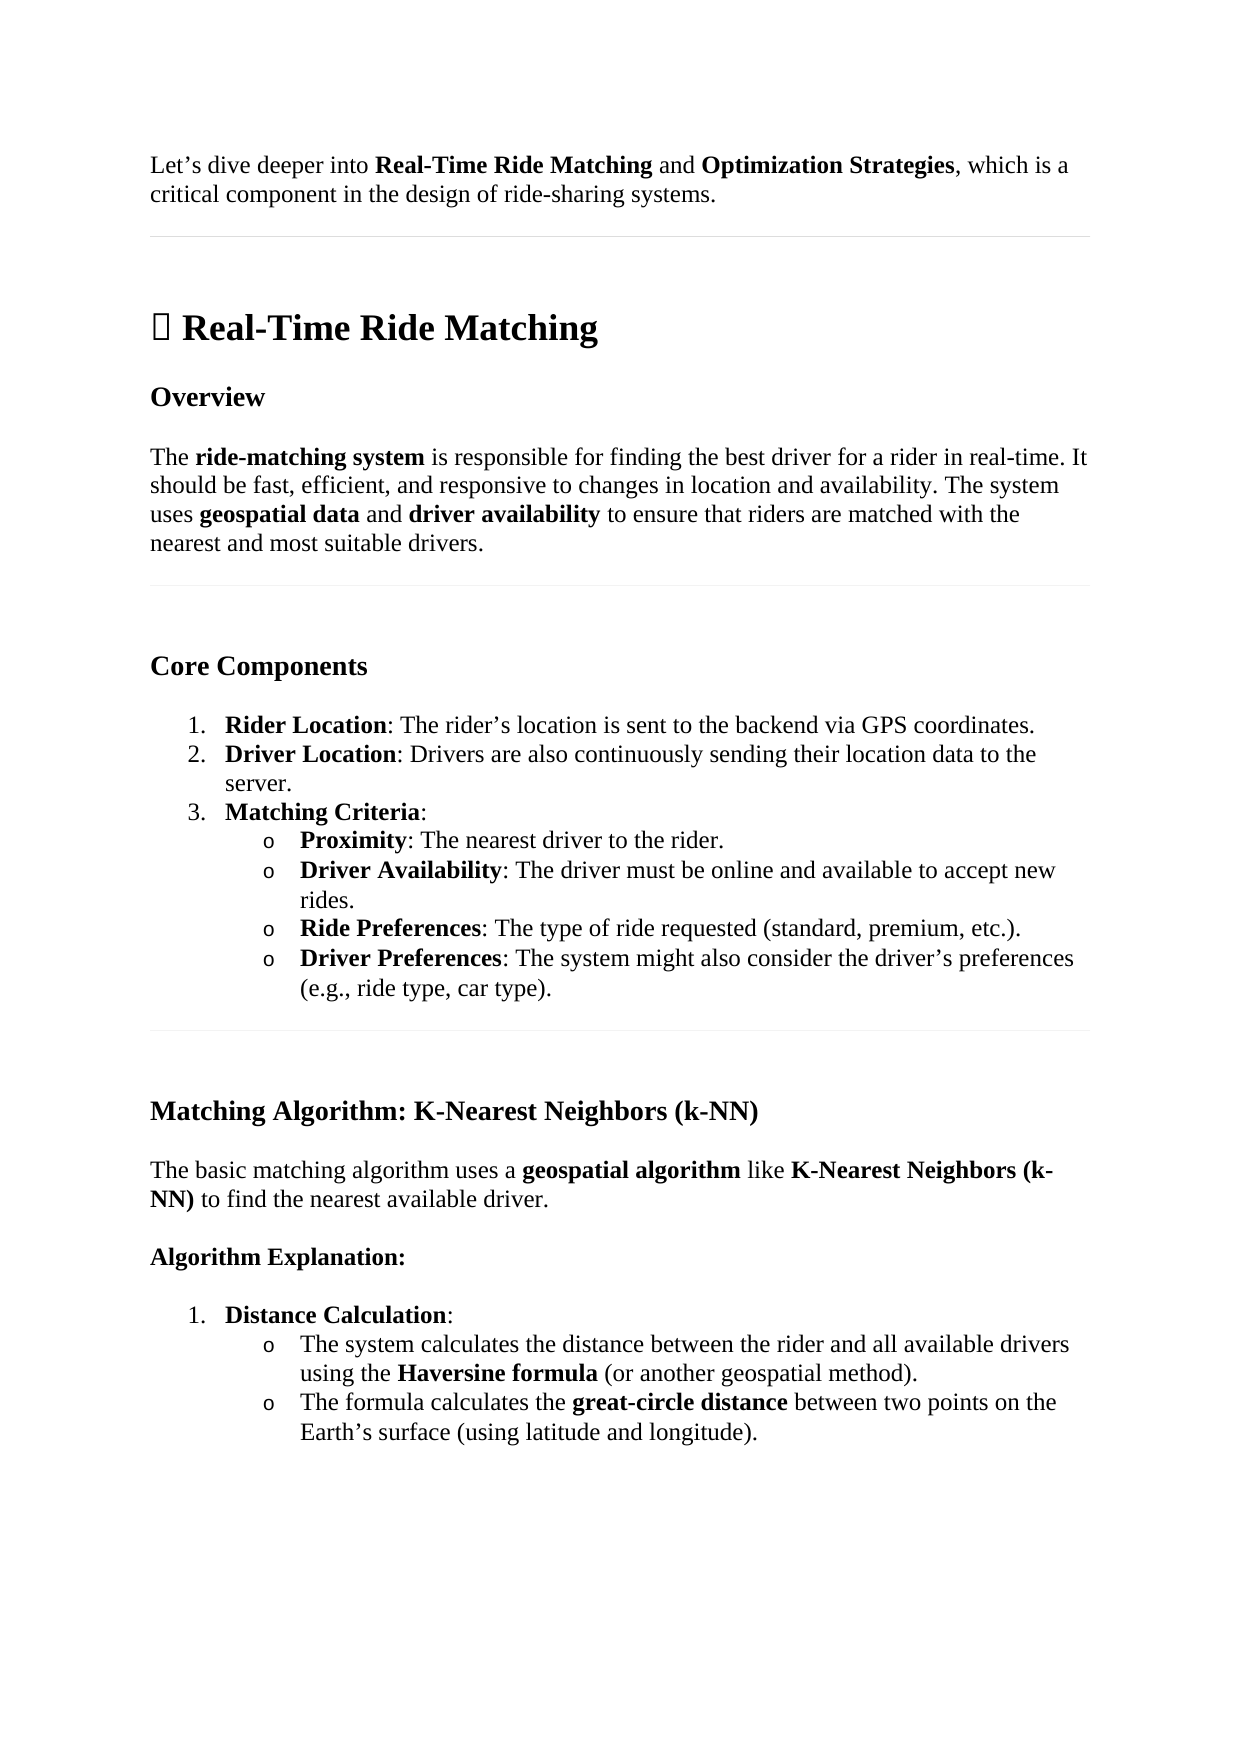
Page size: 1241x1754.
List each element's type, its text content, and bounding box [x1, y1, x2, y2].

text The ride-matching system is responsible for finding the best driver for a rider in real-time. It should be fast, efficient, and responsive to changes in location and availability. The system uses geospatial data and driver availability to ensure that riders are matched with the nearest and most suitable drivers. [150, 442, 1090, 557]
list Distance Calculation: [187, 1300, 1090, 1329]
text Overview [150, 380, 1090, 412]
text Core Components [150, 649, 1090, 681]
list Rider Location: The rider’s location is sent to the backend via GPS coordinates. [187, 711, 1090, 739]
list Proximity: The nearest driver to the rider. [262, 826, 1090, 855]
list The system calculates the distance between the rider and all available drivers using the Haversine formula (or another geospatial method). [262, 1329, 1090, 1387]
list The formula calculates the great-circle distance between two points on the Earth’s surface (using latitude and longitude). [262, 1387, 1090, 1445]
list Ride Preferences: The type of ride requested (standard, premium, etc.). [262, 913, 1090, 943]
text Algorithm Explanation: [150, 1242, 1090, 1271]
text Let’s dive deeper into Real-Time Ride Matching and Optimization Strategies, which is a critical component in the design of ride-sharing systems. [150, 150, 1090, 207]
text Matching Algorithm: K-Nearest Neighbors (k-NN) [150, 1094, 1090, 1126]
list Driver Location: Drivers are also continuously sending their location data to the server. [187, 739, 1090, 797]
text The basic matching algorithm uses a geospatial algorithm like K-Nearest Neighbors (k-NN) to find the nearest available driver. [150, 1155, 1090, 1213]
list Driver Preferences: The system might also consider the driver’s preferences (e.g., ride type, car type). [262, 943, 1090, 1001]
text 🚗 Real-Time Ride Matching [150, 300, 1090, 351]
list Matching Criteria: [187, 797, 1090, 826]
list Driver Availability: The driver must be online and available to accept new rides. [262, 855, 1090, 913]
